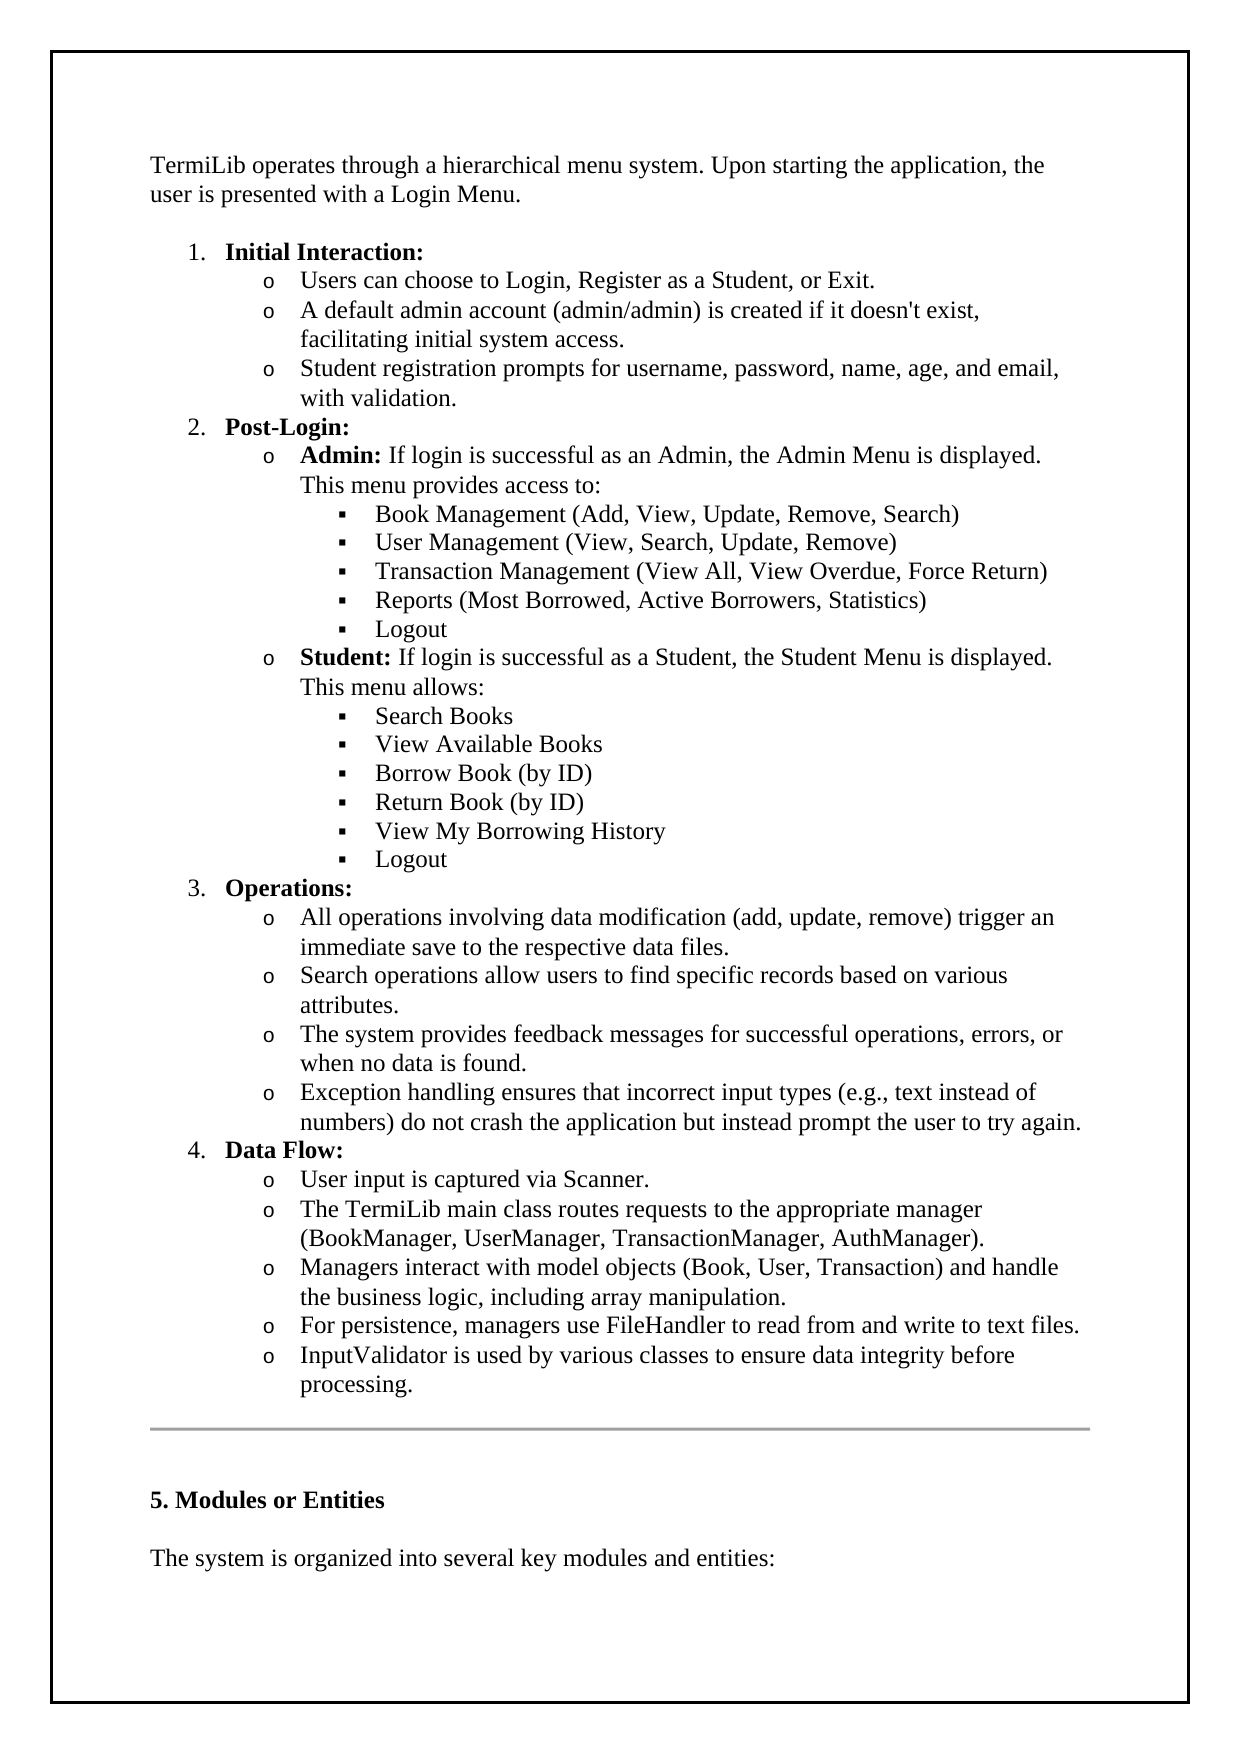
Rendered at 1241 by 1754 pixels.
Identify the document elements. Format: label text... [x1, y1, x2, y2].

list Book Management (Add, View, Update, Remove, Search) [337, 499, 1090, 527]
list For persistence, managers use FileHandler to read from and write to text files. [262, 1310, 1090, 1340]
list Reports (Most Borrowed, Active Borrowers, Statistics) [337, 585, 1090, 614]
list Exception handling ensures that incorrect input types (e.g., text instead of numbers) do not crash the application but instead prompt the user to try again. [262, 1077, 1090, 1135]
text 5. Modules or Entities [150, 1485, 1090, 1513]
list Logout [337, 844, 1090, 873]
list Operations: [187, 873, 1090, 902]
list Borrow Book (by ID) [337, 758, 1090, 787]
list Search Books [337, 701, 1090, 729]
list The system provides feedback messages for successful operations, errors, or when no data is found. [262, 1019, 1090, 1077]
list Logout [337, 614, 1090, 642]
list A default admin account (admin/admin) is created if it doesn't exist, facilitating initial system access. [262, 295, 1090, 353]
list View My Borrowing History [337, 816, 1090, 844]
list User Management (View, Search, Update, Remove) [337, 527, 1090, 556]
list User input is captured via Scanner. [262, 1164, 1090, 1194]
list Search operations allow users to find specific records based on various attributes. [262, 960, 1090, 1019]
list The TermiLib main class routes requests to the appropriate manager (BookManager, UserManager, TransactionManager, AuthManager). [262, 1194, 1090, 1252]
text The system is organized into several key modules and entities: [150, 1543, 1090, 1571]
list Post-Login: [187, 412, 1090, 440]
list All operations involving data modification (add, update, remove) trigger an immediate save to the respective data files. [262, 902, 1090, 960]
list InputValidator is used by various classes to ensure data integrity before processing. [262, 1340, 1090, 1398]
list Managers interact with model objects (Book, User, Transaction) and handle the business logic, including array manipulation. [262, 1252, 1090, 1310]
list Student registration prompts for username, password, name, age, and email, with validation. [262, 353, 1090, 412]
list Admin: If login is successful as an Admin, the Admin Menu is displayed. This menu provides access to: [262, 440, 1090, 499]
text TermiLib operates through a hierarchical menu system. Upon starting the application, the user is presented with a Login Menu. [150, 150, 1090, 207]
list Initial Interaction: [187, 237, 1090, 265]
list Return Book (by ID) [337, 787, 1090, 816]
list Transaction Management (View All, View Overdue, Force Return) [337, 556, 1090, 585]
list View Available Books [337, 729, 1090, 758]
list Users can choose to Login, Register as a Student, or Exit. [262, 265, 1090, 295]
list Data Flow: [187, 1135, 1090, 1164]
list Student: If login is successful as a Student, the Student Menu is displayed. This menu allows: [262, 642, 1090, 701]
